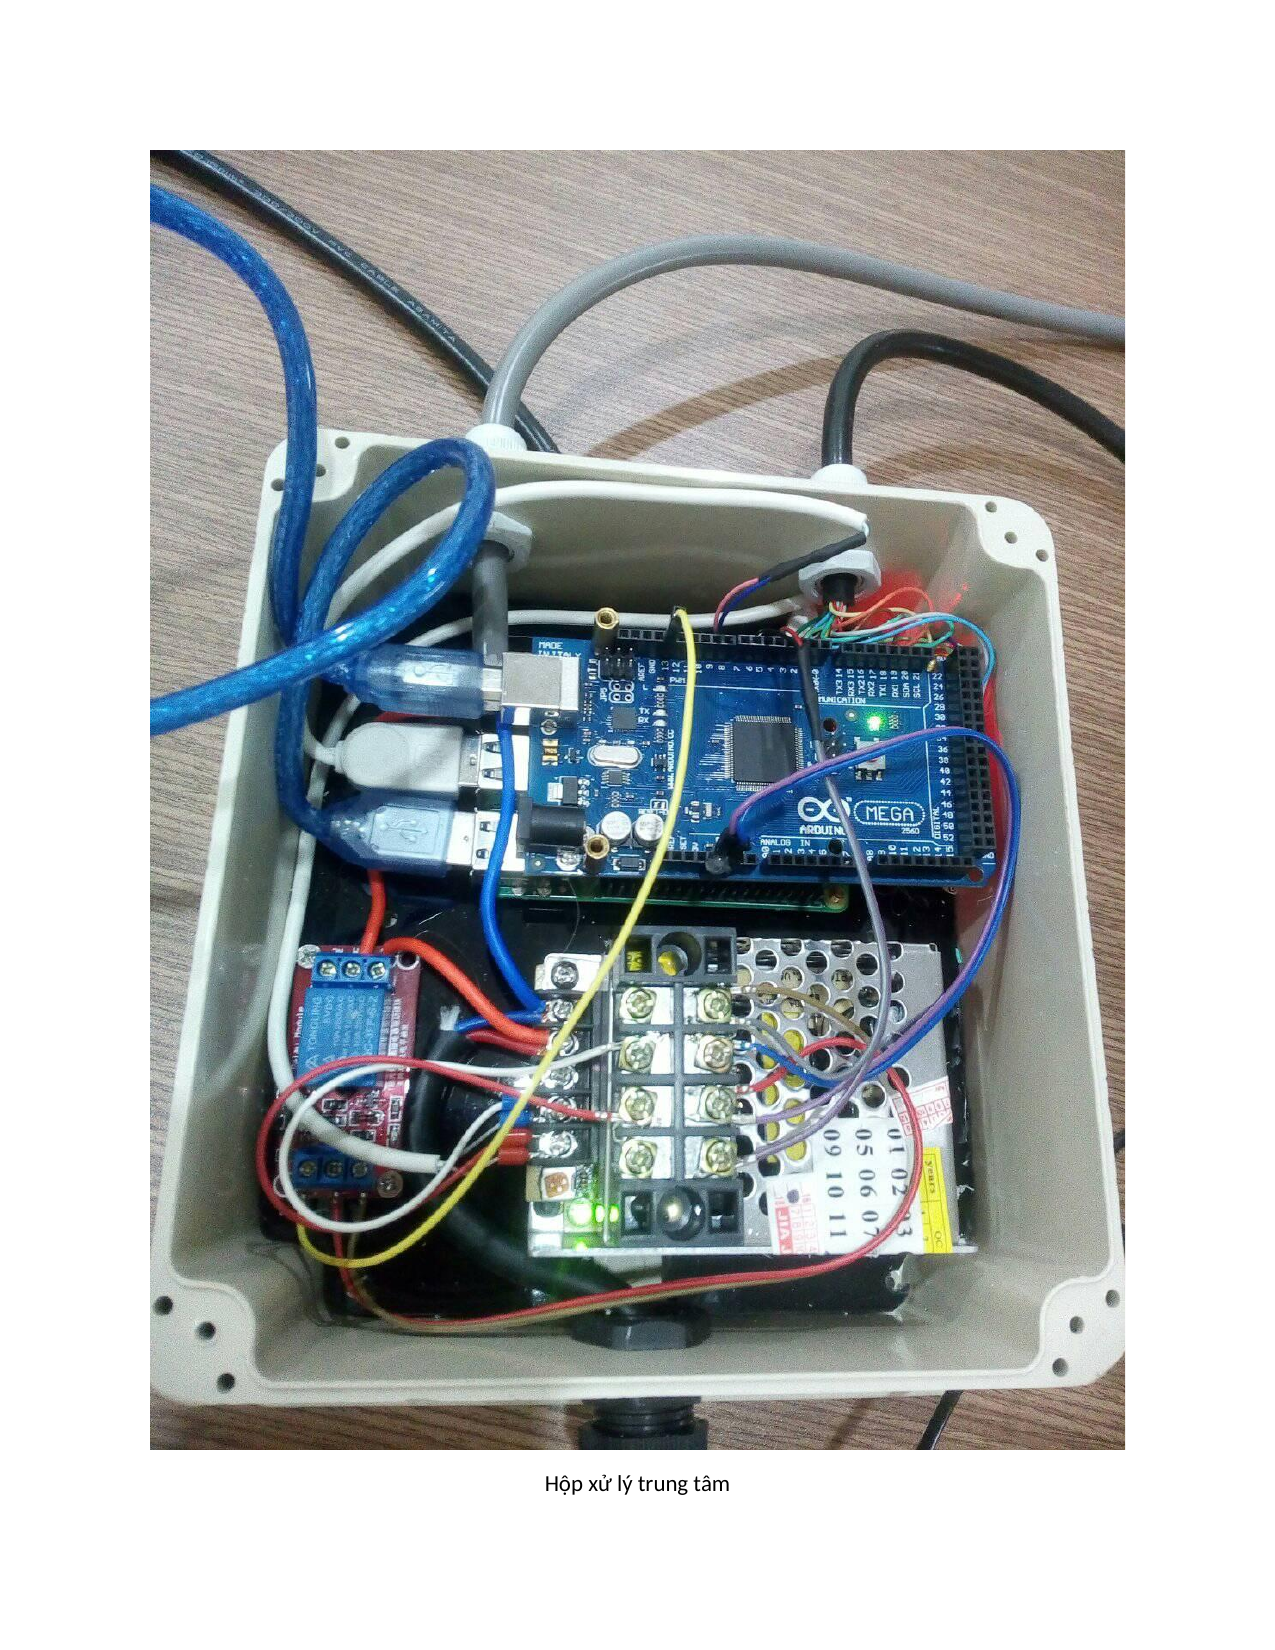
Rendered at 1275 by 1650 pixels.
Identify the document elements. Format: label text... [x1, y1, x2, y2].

text Hộp xử lý trung tâm [150, 1469, 1125, 1497]
picture [150, 150, 1125, 1450]
